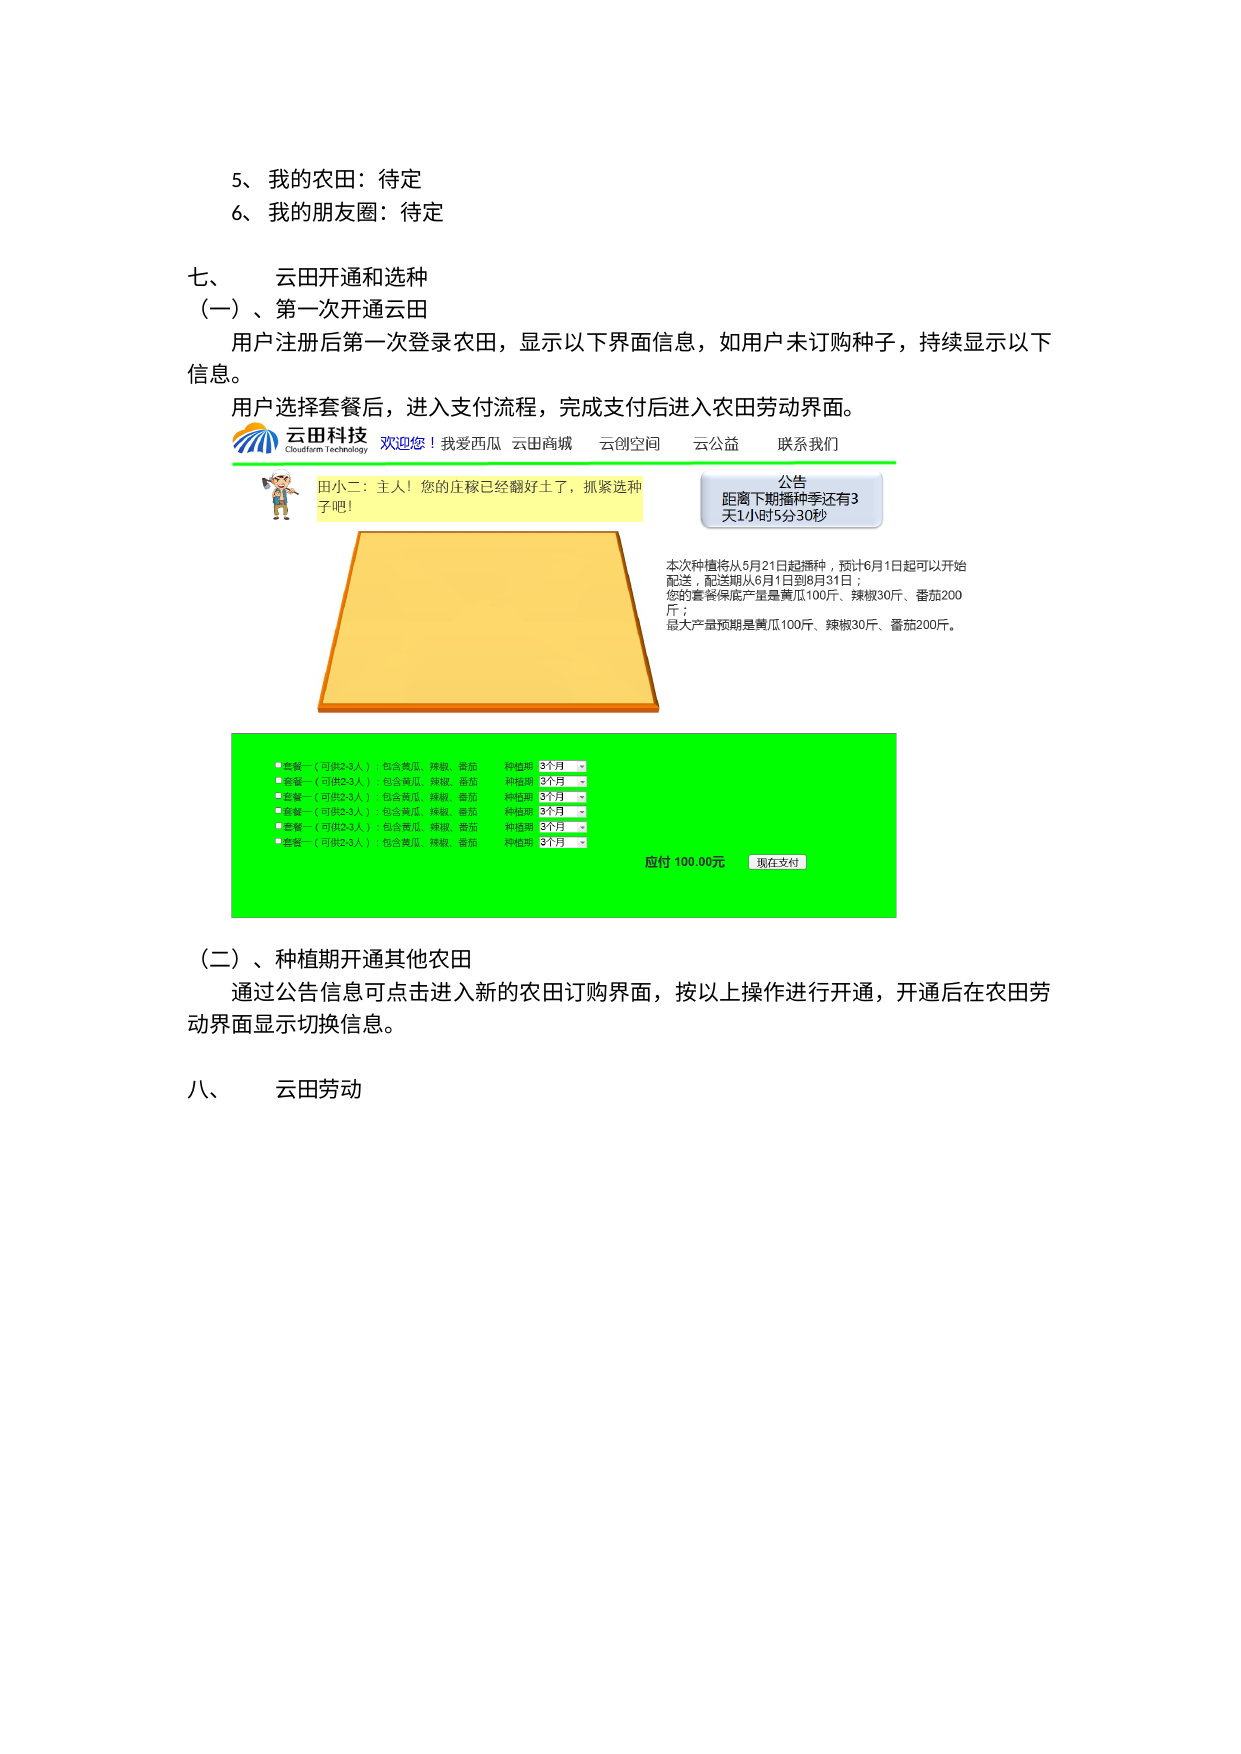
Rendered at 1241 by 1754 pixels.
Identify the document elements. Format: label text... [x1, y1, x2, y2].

list 用户注册后第一次登录农田，显示以下界面信息，如用户未订购种子，持续显示以下信息。 [187, 324, 1053, 389]
list 云田开通和选种 [187, 259, 1053, 292]
text （一）、第一次开通云田 [187, 292, 1053, 324]
list 云田劳动 [187, 1072, 1053, 1104]
text （二）、种植期开通其他农田 [187, 942, 1053, 974]
list 我的农田：待定 [231, 162, 1053, 194]
list 我的朋友圈：待定 [231, 194, 1053, 227]
text 通过公告信息可点击进入新的农田订购界面，按以上操作进行开通，开通后在农田劳动界面显示切换信息。 [187, 974, 1053, 1039]
picture [231, 422, 970, 918]
list 用户选择套餐后，进入支付流程，完成支付后进入农田劳动界面。 [187, 389, 1053, 422]
